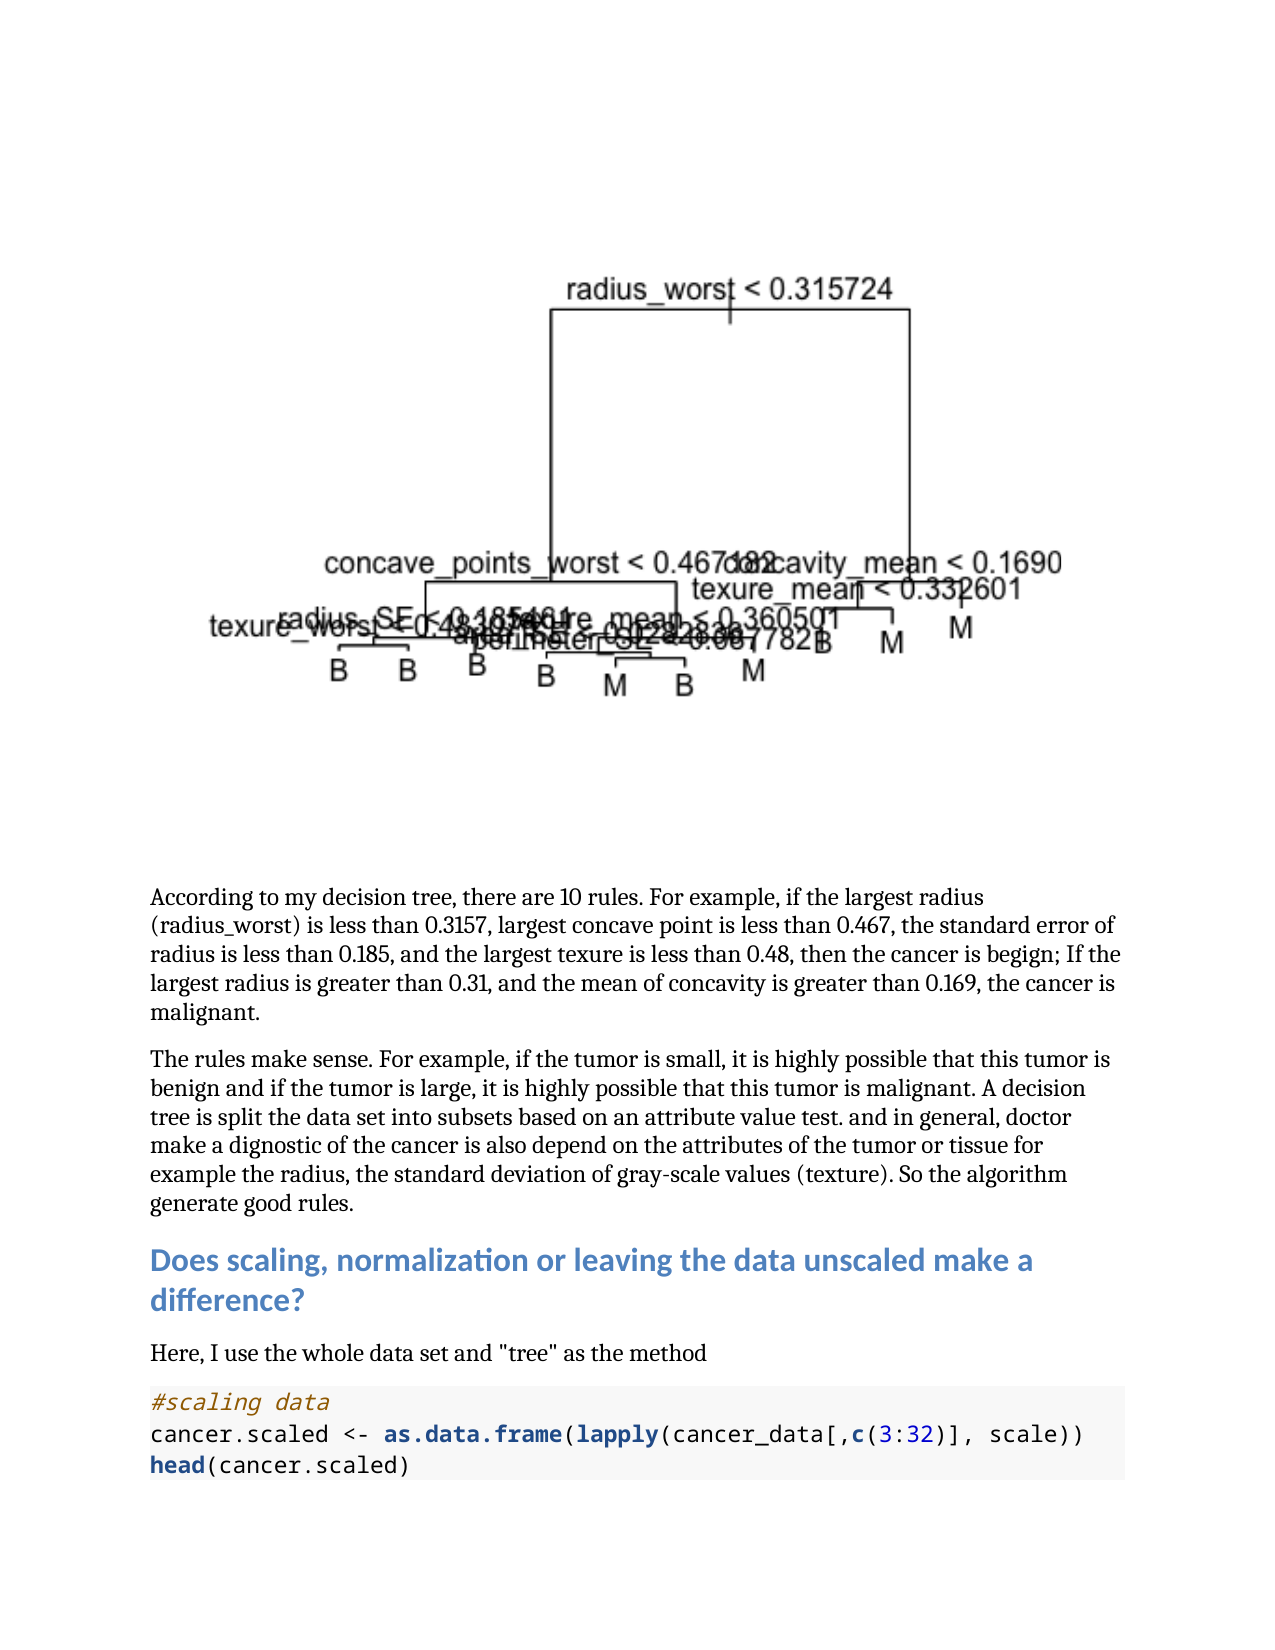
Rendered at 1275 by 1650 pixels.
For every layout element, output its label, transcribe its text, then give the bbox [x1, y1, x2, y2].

text Here, I use the whole data set and "tree" as the method [150, 1339, 1125, 1367]
text According to my decision tree, there are 10 rules. For example, if the largest radius (radius_worst) is less than 0.3157, largest concave point is less than 0.467, the standard error of radius is less than 0.185, and the largest texure is less than 0.48, then the cancer is begign; If the largest radius is greater than 0.31, and the mean of concavity is greater than 0.169, the cancer is malignant. [150, 883, 1125, 1026]
text #scaling data cancer.scaled <- as.data.frame(lapply(cancer_data[,c(3:32)], scale)) head(cancer.scaled) [150, 1386, 1125, 1480]
text The rules make sense. For example, if the tumor is small, it is highly possible that this tumor is benign and if the tumor is large, it is highly possible that this tumor is malignant. A decision tree is split the data set into subsets based on an attribute value test. and in general, doctor make a dignostic of the cancer is also depend on the attributes of the tumor or tissue for example the radius, the standard deviation of gray-scale values (texture). So the algorithm generate good rules. [150, 1045, 1125, 1218]
picture [168, 150, 1062, 864]
subtitle Does scaling, normalization or leaving the data unscaled make a difference? [150, 1238, 1125, 1320]
